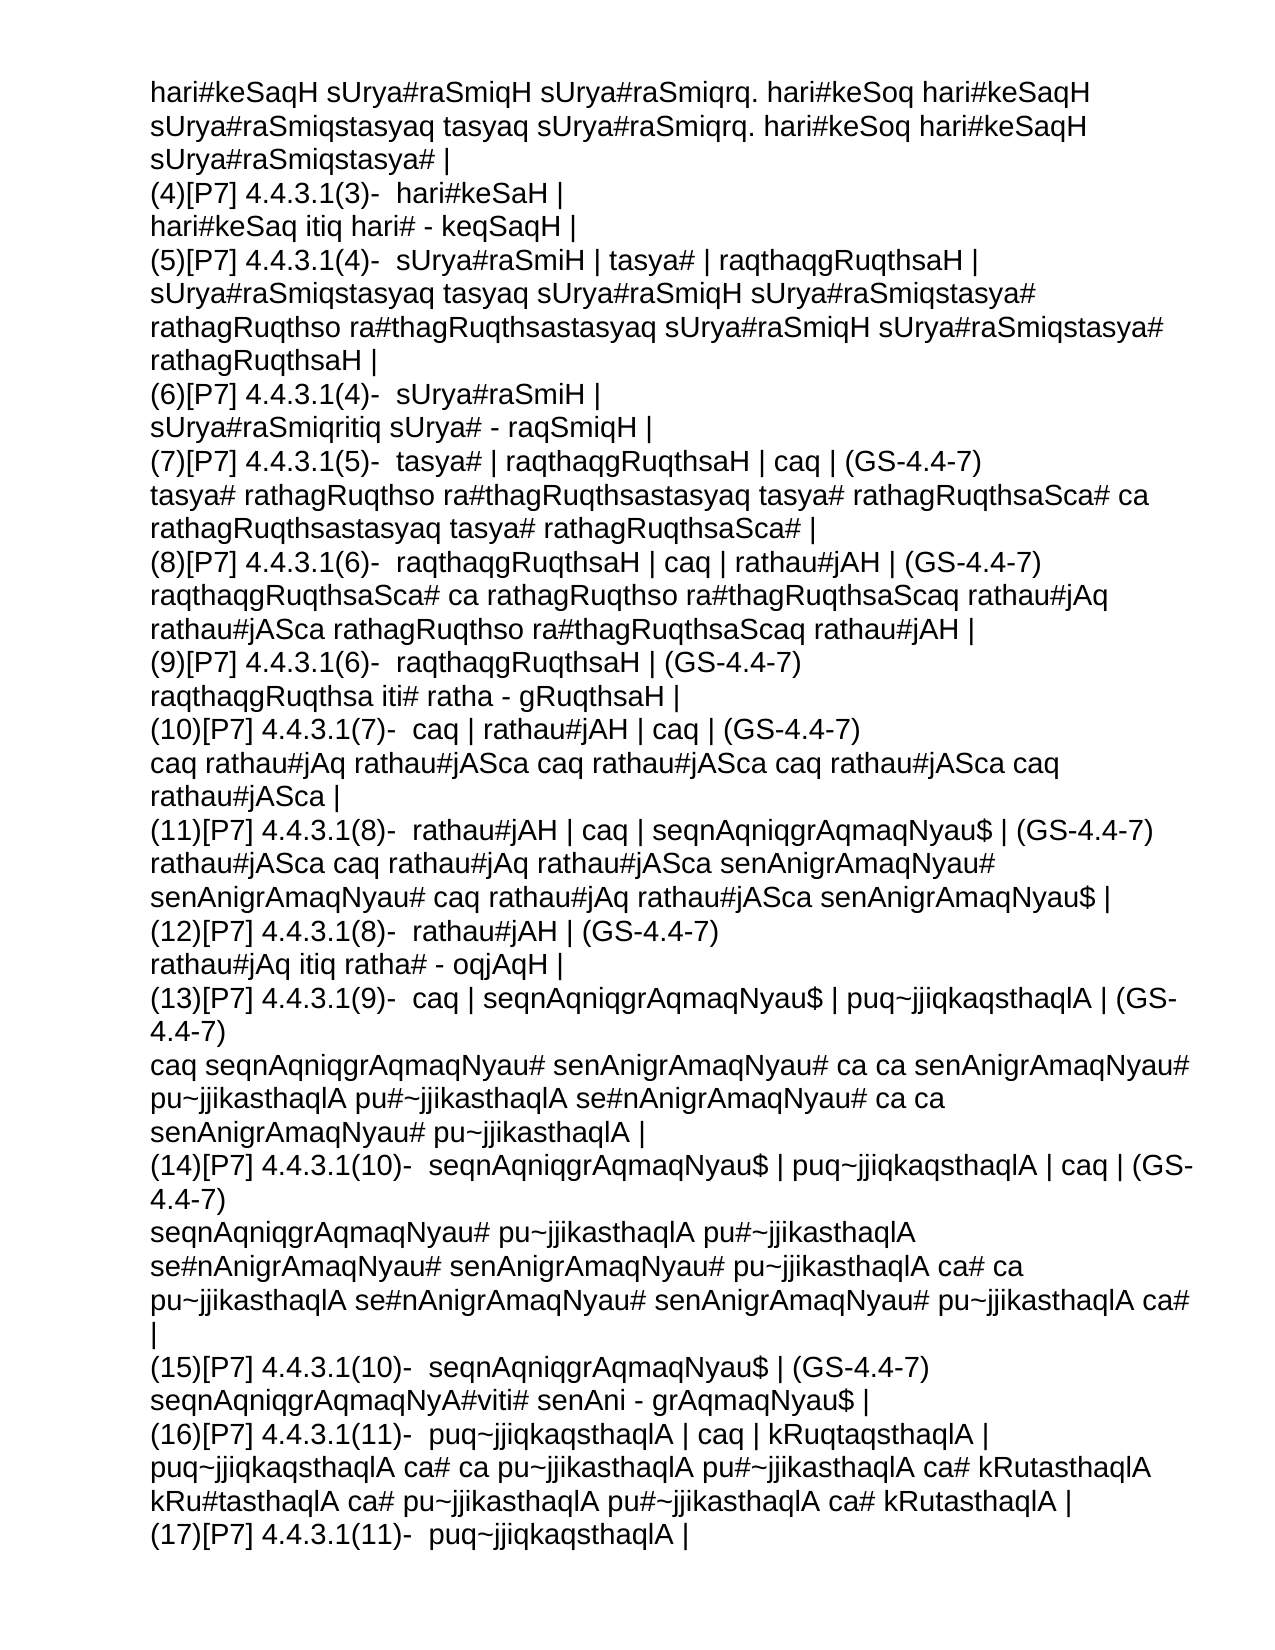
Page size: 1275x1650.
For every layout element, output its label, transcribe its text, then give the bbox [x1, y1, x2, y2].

text sUrya#raSmiqstasyaq tasyaq sUrya#raSmiqH sUrya#raSmiqstasya# rathagRuqthso ra#thagRuqthsastasyaq sUrya#raSmiqH sUrya#raSmiqstasya# rathagRuqthsaH | [150, 276, 1200, 377]
text caq seqnAqniqgrAqmaqNyau# senAnigrAmaqNyau# ca ca senAnigrAmaqNyau# pu~jjikasthaqlA pu#~jjikasthaqlA se#nAnigrAmaqNyau# ca ca senAnigrAmaqNyau# pu~jjikasthaqlA | [150, 1048, 1200, 1148]
text (15)[P7] 4.4.3.1(10)- seqnAqniqgrAqmaqNyau$ | (GS-4.4-7) [150, 1349, 1200, 1383]
text (14)[P7] 4.4.3.1(10)- seqnAqniqgrAqmaqNyau$ | puq~jjiqkaqsthaqlA | caq | (GS-4.4-7) [150, 1148, 1200, 1215]
text (17)[P7] 4.4.3.1(11)- puq~jjiqkaqsthaqlA | [150, 1517, 1200, 1551]
text seqnAqniqgrAqmaqNyA#viti# senAni - grAqmaqNyau$ | [150, 1383, 1200, 1417]
text caq rathau#jAq rathau#jASca caq rathau#jASca caq rathau#jASca caq rathau#jASca | [150, 746, 1200, 813]
text tasya# rathagRuqthso ra#thagRuqthsastasyaq tasya# rathagRuqthsaSca# ca rathagRuqthsastasyaq tasya# rathagRuqthsaSca# | [150, 477, 1200, 544]
text hari#keSaq itiq hari# - keqSaqH | [150, 209, 1200, 243]
text (11)[P7] 4.4.3.1(8)- rathau#jAH | caq | seqnAqniqgrAqmaqNyau$ | (GS-4.4-7) [150, 813, 1200, 846]
text raqthaqgRuqthsaSca# ca rathagRuqthso ra#thagRuqthsaScaq rathau#jAq rathau#jASca rathagRuqthso ra#thagRuqthsaScaq rathau#jAH | [150, 578, 1200, 645]
text seqnAqniqgrAqmaqNyau# pu~jjikasthaqlA pu#~jjikasthaqlA se#nAnigrAmaqNyau# senAnigrAmaqNyau# pu~jjikasthaqlA ca# ca pu~jjikasthaqlA se#nAnigrAmaqNyau# senAnigrAmaqNyau# pu~jjikasthaqlA ca# | [150, 1215, 1200, 1349]
text (16)[P7] 4.4.3.1(11)- puq~jjiqkaqsthaqlA | caq | kRuqtaqsthaqlA | [150, 1417, 1200, 1450]
text rathau#jAq itiq ratha# - oqjAqH | [150, 947, 1200, 981]
text (10)[P7] 4.4.3.1(7)- caq | rathau#jAH | caq | (GS-4.4-7) [150, 712, 1200, 746]
text raqthaqgRuqthsa iti# ratha - gRuqthsaH | [150, 679, 1200, 712]
text (5)[P7] 4.4.3.1(4)- sUrya#raSmiH | tasya# | raqthaqgRuqthsaH | [150, 243, 1200, 276]
text (7)[P7] 4.4.3.1(5)- tasya# | raqthaqgRuqthsaH | caq | (GS-4.4-7) [150, 444, 1200, 477]
text (6)[P7] 4.4.3.1(4)- sUrya#raSmiH | [150, 377, 1200, 410]
text puq~jjiqkaqsthaqlA ca# ca pu~jjikasthaqlA pu#~jjikasthaqlA ca# kRutasthaqlA kRu#tasthaqlA ca# pu~jjikasthaqlA pu#~jjikasthaqlA ca# kRutasthaqlA | [150, 1450, 1200, 1517]
text (4)[P7] 4.4.3.1(3)- hari#keSaH | [150, 176, 1200, 209]
text hari#keSaqH sUrya#raSmiqH sUrya#raSmiqrq. hari#keSoq hari#keSaqH sUrya#raSmiqstasyaq tasyaq sUrya#raSmiqrq. hari#keSoq hari#keSaqH sUrya#raSmiqstasya# | [150, 75, 1200, 176]
text (13)[P7] 4.4.3.1(9)- caq | seqnAqniqgrAqmaqNyau$ | puq~jjiqkaqsthaqlA | (GS-4.4-7) [150, 981, 1200, 1048]
text sUrya#raSmiqritiq sUrya# - raqSmiqH | [150, 410, 1200, 444]
text (12)[P7] 4.4.3.1(8)- rathau#jAH | (GS-4.4-7) [150, 913, 1200, 947]
text (9)[P7] 4.4.3.1(6)- raqthaqgRuqthsaH | (GS-4.4-7) [150, 645, 1200, 679]
text rathau#jASca caq rathau#jAq rathau#jASca senAnigrAmaqNyau# senAnigrAmaqNyau# caq rathau#jAq rathau#jASca senAnigrAmaqNyau$ | [150, 846, 1200, 913]
text (8)[P7] 4.4.3.1(6)- raqthaqgRuqthsaH | caq | rathau#jAH | (GS-4.4-7) [150, 544, 1200, 578]
